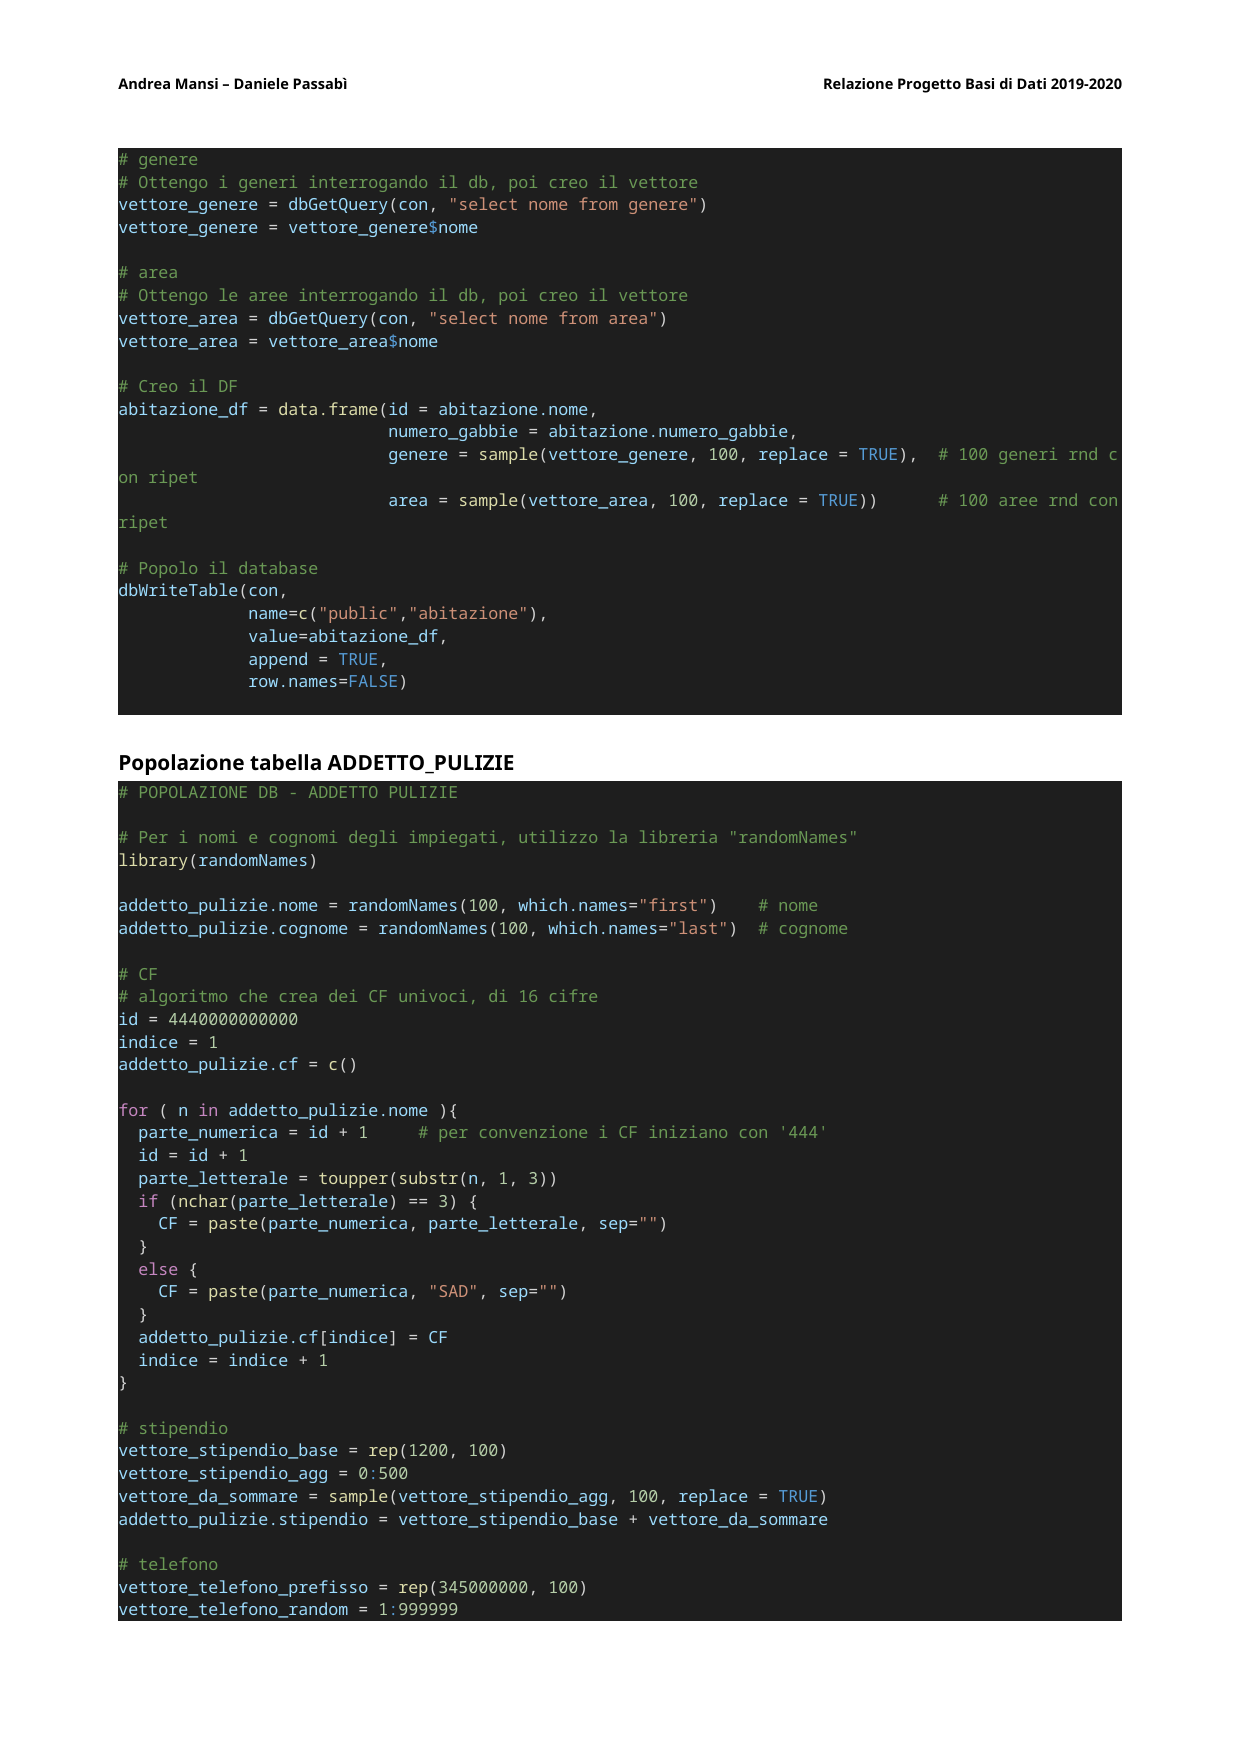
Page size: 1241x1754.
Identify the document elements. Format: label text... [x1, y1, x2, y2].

text addetto_pulizie.nome = randomNames(100, which.names="first") # nome [118, 894, 1122, 917]
text vettore_area = vettore_area$nome [118, 329, 1122, 352]
text indice = indice + 1 [118, 1348, 1122, 1371]
text id = 4440000000000 [118, 1008, 1122, 1030]
text vettore_da_sommare = sample(vettore_stipendio_agg, 100, replace = TRUE) [118, 1484, 1122, 1507]
text addetto_pulizie.cognome = randomNames(100, which.names="last") # cognome [118, 917, 1122, 939]
text Popolazione tabella ADDETTO_PULIZIE [118, 748, 1122, 776]
text vettore_telefono_prefisso = rep(345000000, 100) [118, 1575, 1122, 1598]
text vettore_genere = vettore_genere$nome [118, 216, 1122, 238]
text value=abitazione_df, [118, 624, 1122, 647]
text vettore_stipendio_agg = 0:500 [118, 1462, 1122, 1484]
text for ( n in addetto_pulizie.nome ){ [118, 1098, 1122, 1121]
text # stipendio [118, 1416, 1122, 1439]
text parte_letterale = toupper(substr(n, 1, 3)) [118, 1167, 1122, 1189]
text CF = paste(parte_numerica, parte_letterale, sep="") [118, 1212, 1122, 1235]
text # CF [118, 962, 1122, 985]
text vettore_stipendio_base = rep(1200, 100) [118, 1439, 1122, 1462]
text # Ottengo le aree interrogando il db, poi creo il vettore [118, 284, 1122, 307]
text library(randomNames) [118, 849, 1122, 871]
text addetto_pulizie.cf = c() [118, 1053, 1122, 1076]
text # Popolo il database [118, 556, 1122, 579]
text abitazione_df = data.frame(id = abitazione.nome, [118, 397, 1122, 420]
text # algoritmo che crea dei CF univoci, di 16 cifre [118, 985, 1122, 1008]
text parte_numerica = id + 1 # per convenzione i CF iniziano con '444' [118, 1121, 1122, 1144]
text # genere [118, 148, 1122, 170]
text addetto_pulizie.cf[indice] = CF [118, 1326, 1122, 1348]
text addetto_pulizie.stipendio = vettore_stipendio_base + vettore_da_sommare [118, 1507, 1122, 1530]
text } [118, 1371, 1122, 1394]
text dbWriteTable(con, [118, 579, 1122, 602]
text # Per i nomi e cognomi degli impiegati, utilizzo la libreria "randomNames" [118, 826, 1122, 849]
text # telefono [118, 1553, 1122, 1575]
text vettore_telefono_random = 1:999999 [118, 1598, 1122, 1621]
text indice = 1 [118, 1030, 1122, 1053]
text vettore_genere = dbGetQuery(con, "select nome from genere") [118, 193, 1122, 216]
text name=c("public","abitazione"), [118, 602, 1122, 624]
text # POPOLAZIONE DB - ADDETTO PULIZIE [118, 781, 1122, 803]
text append = TRUE, [118, 647, 1122, 670]
text # Ottengo i generi interrogando il db, poi creo il vettore [118, 170, 1122, 193]
text else { [118, 1257, 1122, 1280]
text } [118, 1235, 1122, 1257]
text id = id + 1 [118, 1144, 1122, 1167]
text # Creo il DF [118, 375, 1122, 397]
text genere = sample(vettore_genere, 100, replace = TRUE), # 100 generi rnd con ripet [118, 443, 1122, 488]
text CF = paste(parte_numerica, "SAD", sep="") [118, 1280, 1122, 1303]
text row.names=FALSE) [118, 670, 1122, 693]
text } [118, 1303, 1122, 1326]
text area = sample(vettore_area, 100, replace = TRUE)) # 100 aree rnd con ripet [118, 488, 1122, 534]
text vettore_area = dbGetQuery(con, "select nome from area") [118, 307, 1122, 329]
text if (nchar(parte_letterale) == 3) { [118, 1189, 1122, 1212]
text # area [118, 261, 1122, 284]
text numero_gabbie = abitazione.numero_gabbie, [118, 420, 1122, 443]
